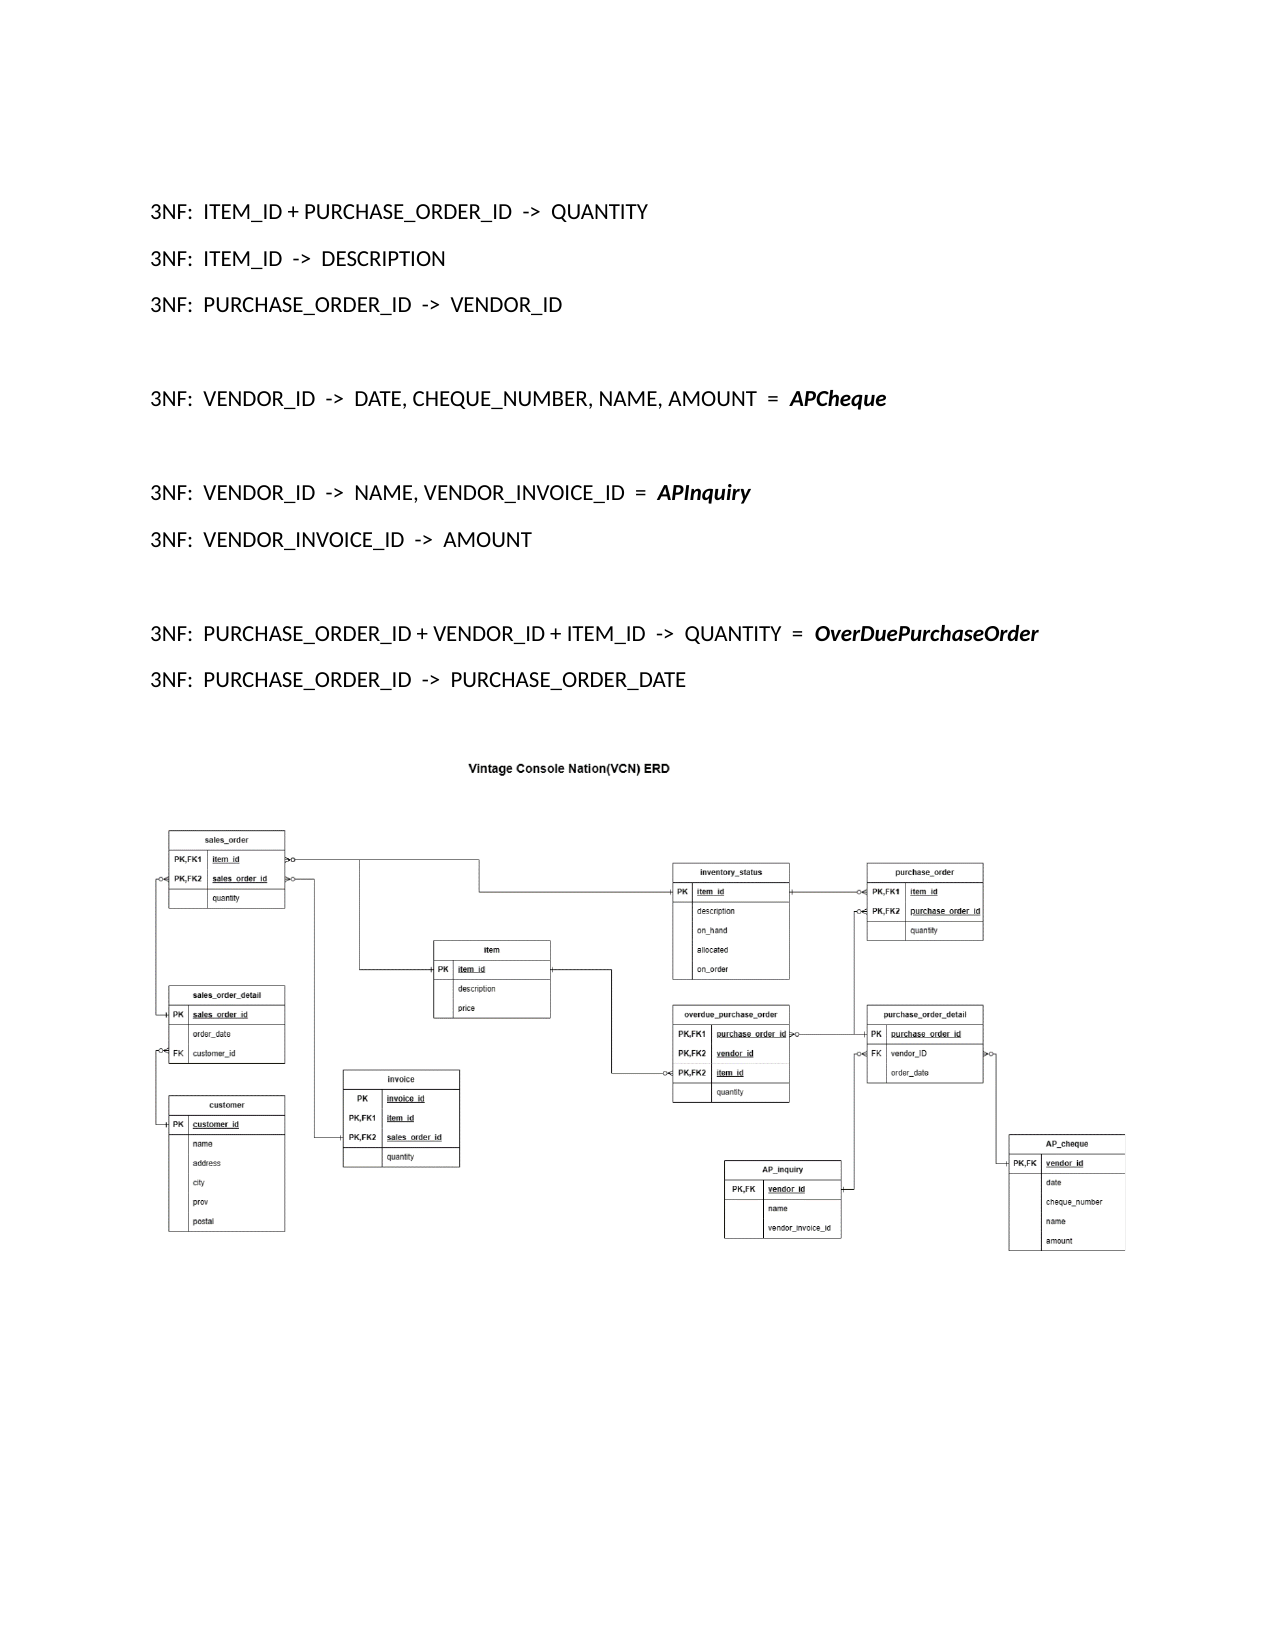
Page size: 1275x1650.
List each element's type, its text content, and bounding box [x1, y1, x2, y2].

text 3NF: ITEM_ID + PURCHASE_ORDER_ID -> QUANTITY [150, 197, 1125, 225]
text 3NF: VENDOR_INVOICE_ID -> AMOUNT [150, 525, 1125, 553]
text 3NF: PURCHASE_ORDER_ID + VENDOR_ID + ITEM_ID -> QUANTITY = OverDuePurchaseOrder [150, 619, 1125, 647]
text 3NF: ITEM_ID -> DESCRIPTION [150, 244, 1125, 272]
text 3NF: PURCHASE_ORDER_ID -> VENDOR_ID [150, 291, 1125, 319]
text 3NF: VENDOR_ID -> DATE, CHEQUE_NUMBER, NAME, AMOUNT = APCheque [150, 384, 1125, 412]
picture [150, 759, 1125, 1251]
text 3NF: VENDOR_ID -> NAME, VENDOR_INVOICE_ID = APInquiry [150, 478, 1125, 506]
text 3NF: PURCHASE_ORDER_ID -> PURCHASE_ORDER_DATE [150, 666, 1125, 694]
